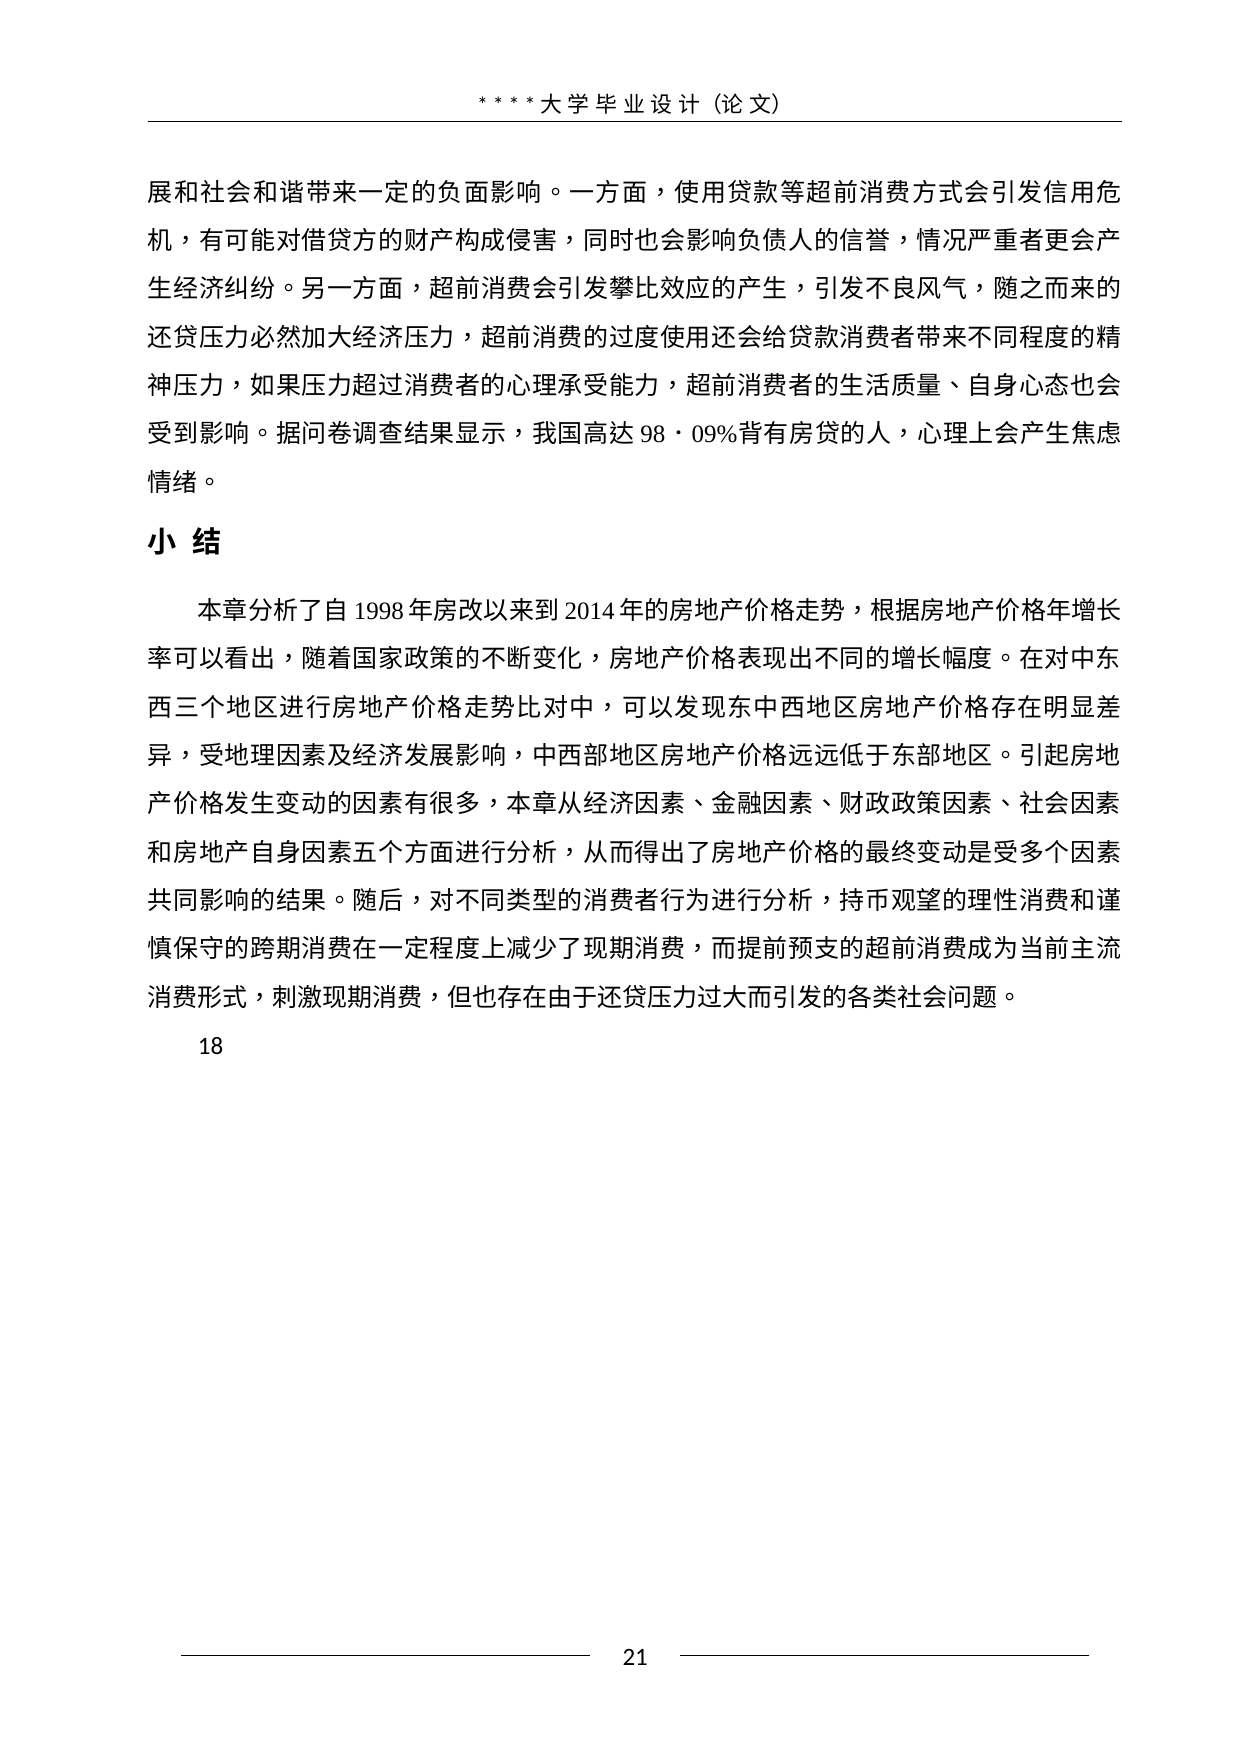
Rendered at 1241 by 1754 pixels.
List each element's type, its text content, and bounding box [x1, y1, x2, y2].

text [148, 159, 1122, 497]
text 18 [148, 1012, 1122, 1061]
text 本章分析了自1998年房改以来到2014年的房地产价格走势，根据房地产价格年增长率可以看出，随着国家政策的不断变化，房地产价格表现出不同的增长幅度。在对中东西三个地区进行房地产价格走势比对中，可以发现东中西地区房地产价格存在明显差异，受地理因素及经济发展影响，中西部地区房地产价格远远低于东部地区。引起房地产价格发生变动的因素有很多，本章从经济因素、金融因素、财政政策因素、社会因素和房地产自身因素五个方面进行分析，从而得出了房地产价格的最终变动是受多个因素共同影响的结果。随后，对不同类型的消费者行为进行分析，持币观望的理性消费和谨慎保守的跨期消费在一定程度上减少了现期消费，而提前预支的超前消费成为当前主流消费形式，刺激现期消费，但也存在由于还贷压力过大而引发的各类社会问题。 [148, 577, 1122, 1012]
subtitle 小 结 [148, 521, 1122, 561]
